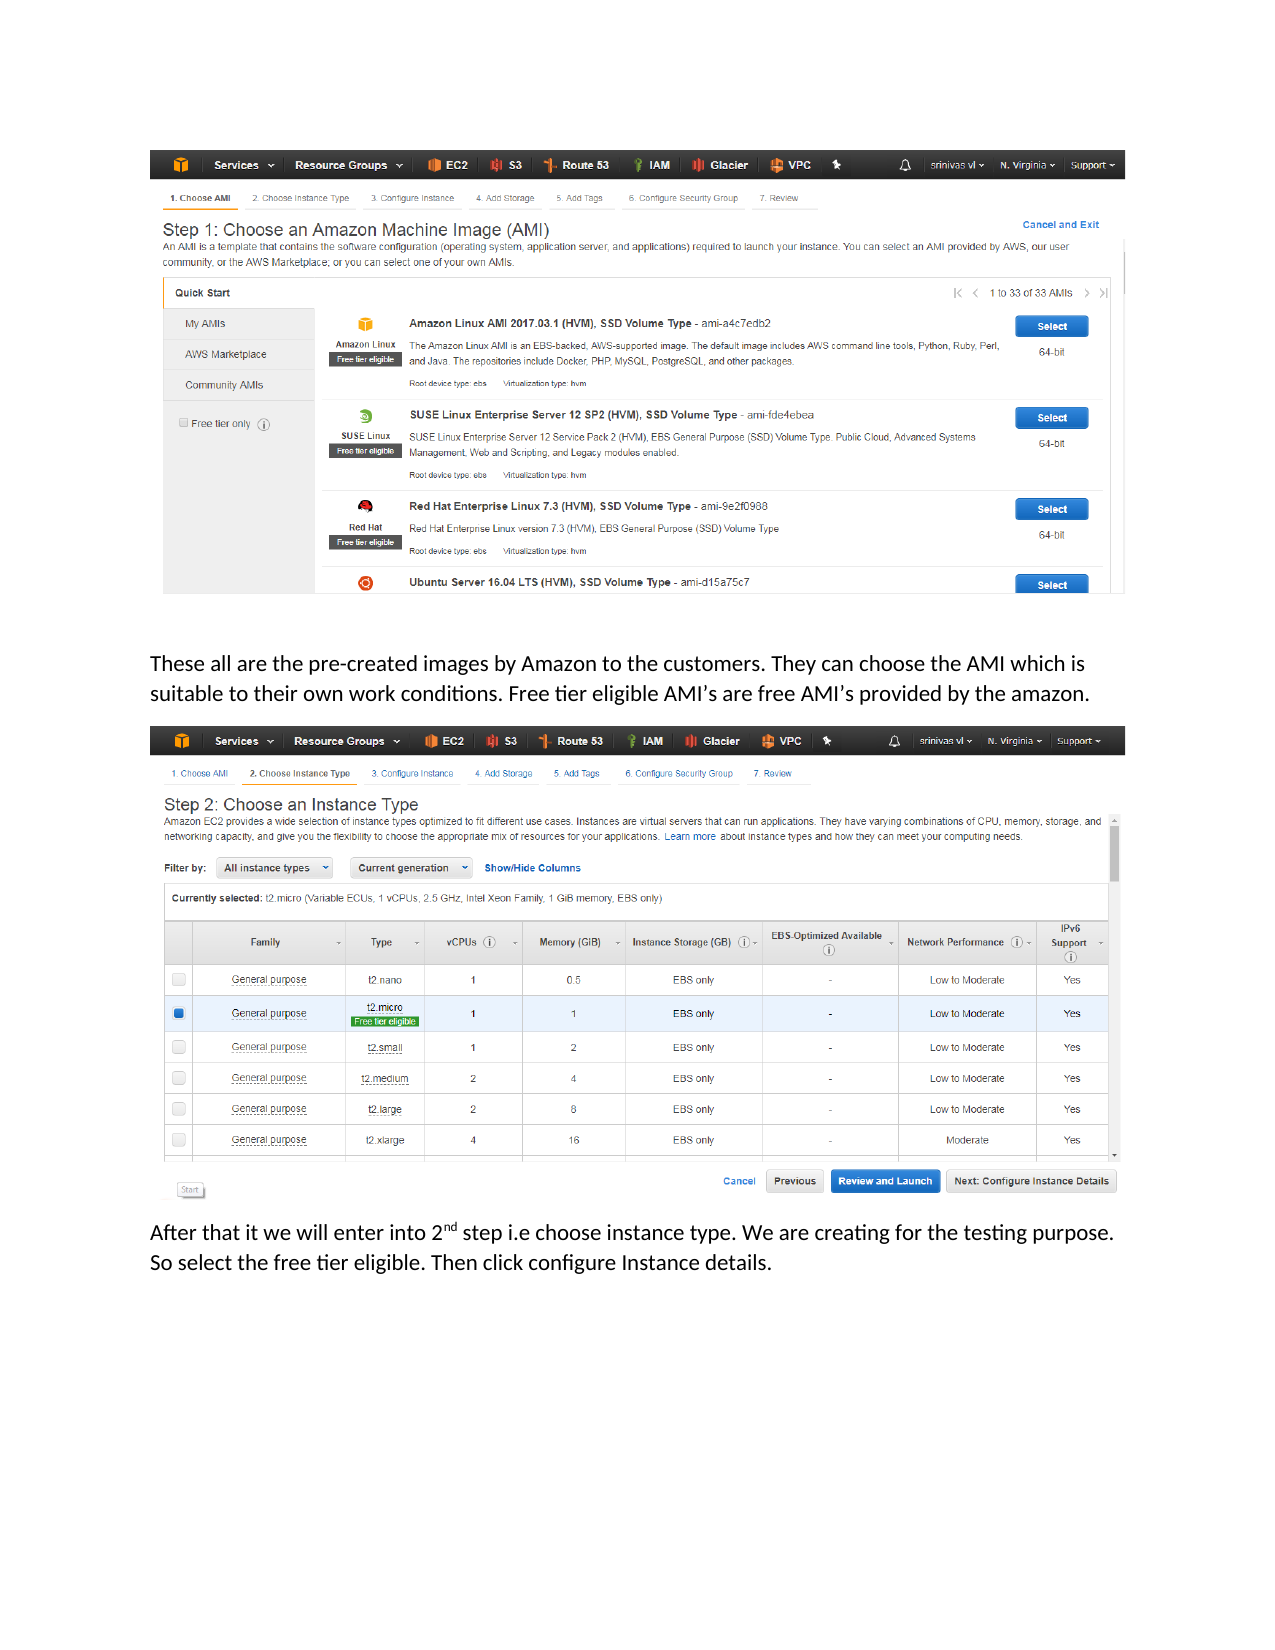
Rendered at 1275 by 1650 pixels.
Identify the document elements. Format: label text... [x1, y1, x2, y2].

picture [150, 150, 1125, 631]
text These all are the pre-created images by Amazon to the customers. They can choose the AMI which is suitable to their own work conditions. Free tier eligible AMI’s are free AMI’s provided by the amazon. [150, 649, 1125, 707]
picture [150, 726, 1125, 1200]
text After that it we will enter into 2nd step i.e choose instance type. We are creating for the testing purpose. So select the free tier eligible. Then click configure Instance details. [150, 1218, 1125, 1276]
